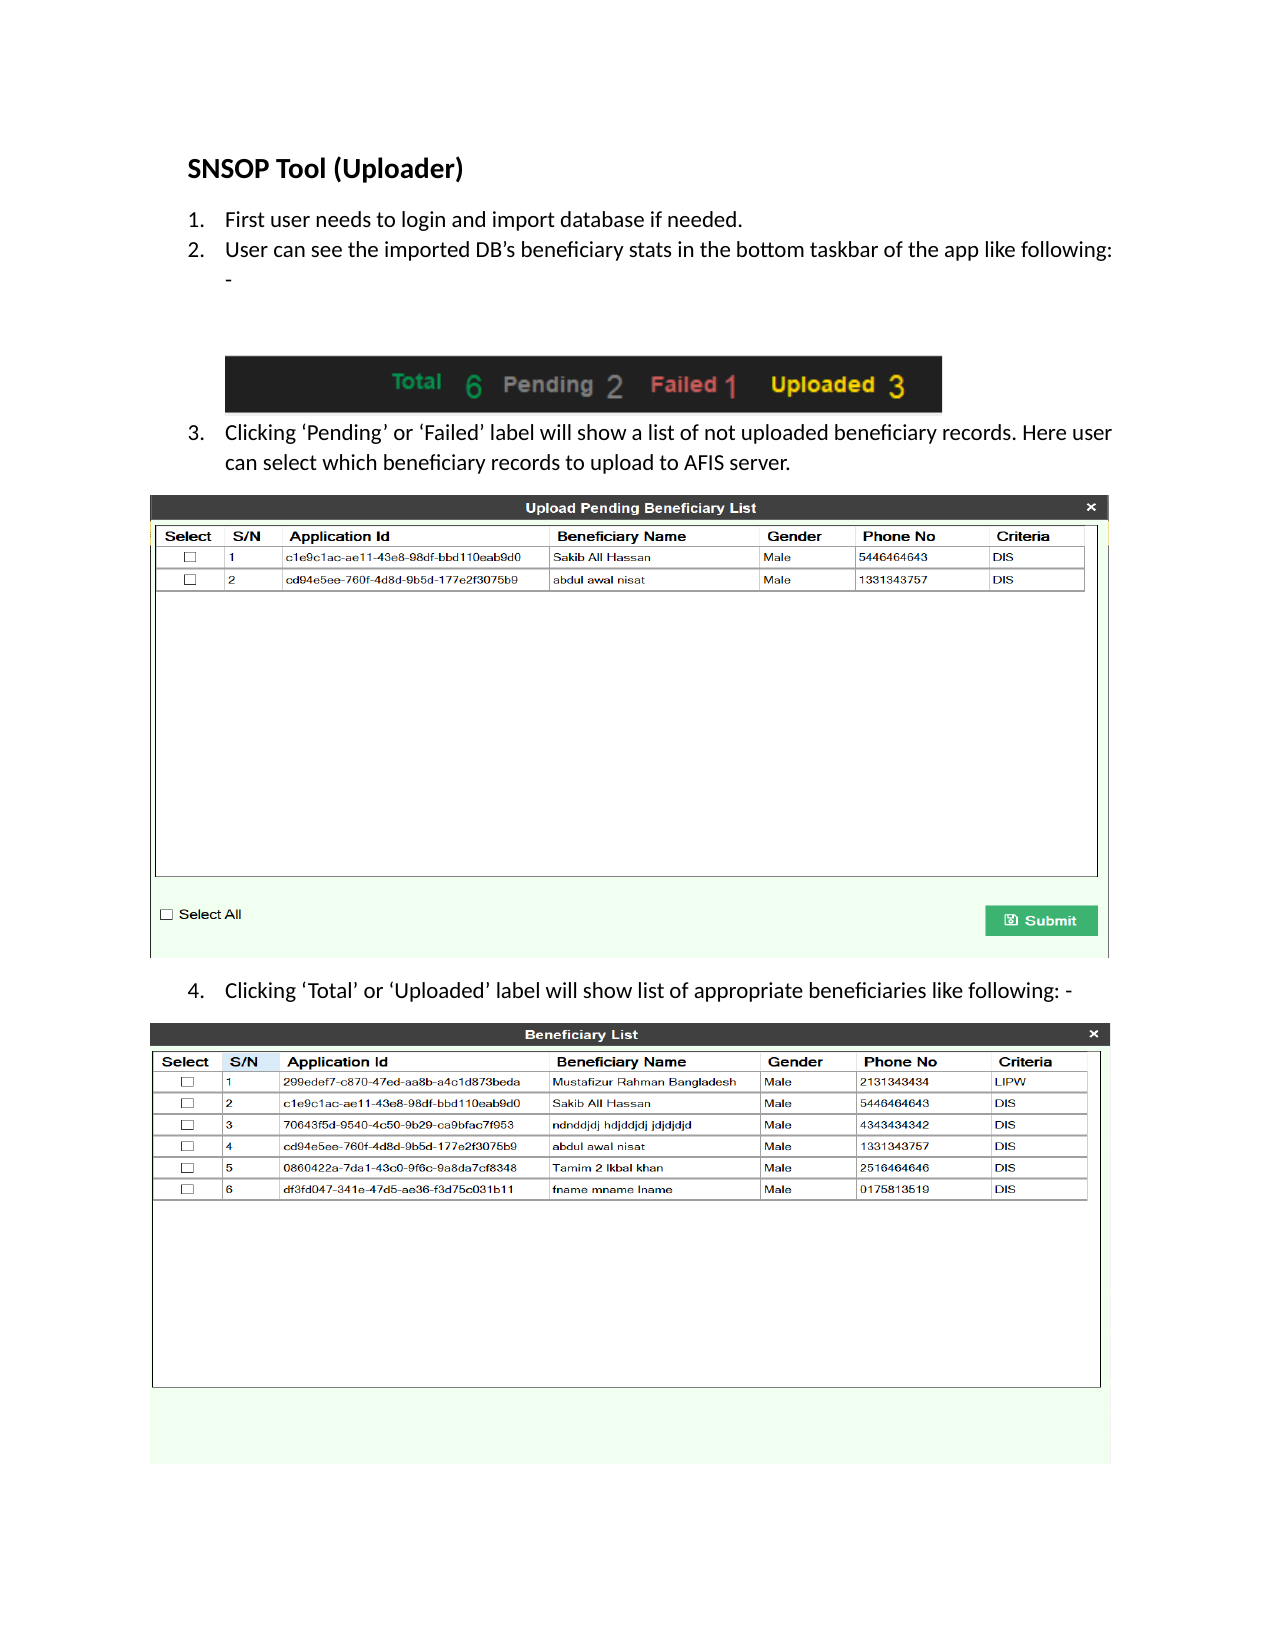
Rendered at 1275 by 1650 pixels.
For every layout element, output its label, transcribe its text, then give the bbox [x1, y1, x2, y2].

picture [150, 1023, 1110, 1464]
picture [150, 495, 1109, 958]
text SNSOP Tool (Uploader) [187, 150, 1125, 186]
list Clicking ‘Total’ or ‘Uploaded’ label will show list of appropriate beneficiaries like following: - [187, 977, 1125, 1005]
picture [225, 295, 943, 416]
list User can see the imported DB’s beneficiary stats in the bottom taskbar of the app like following: - [187, 235, 1125, 293]
list First user needs to login and import database if needed. [187, 205, 1125, 233]
list Clicking ‘Pending’ or ‘Failed’ label will show a list of not uploaded beneficiary records. Here user can select which beneficiary records to upload to AFIS server. [187, 418, 1125, 476]
